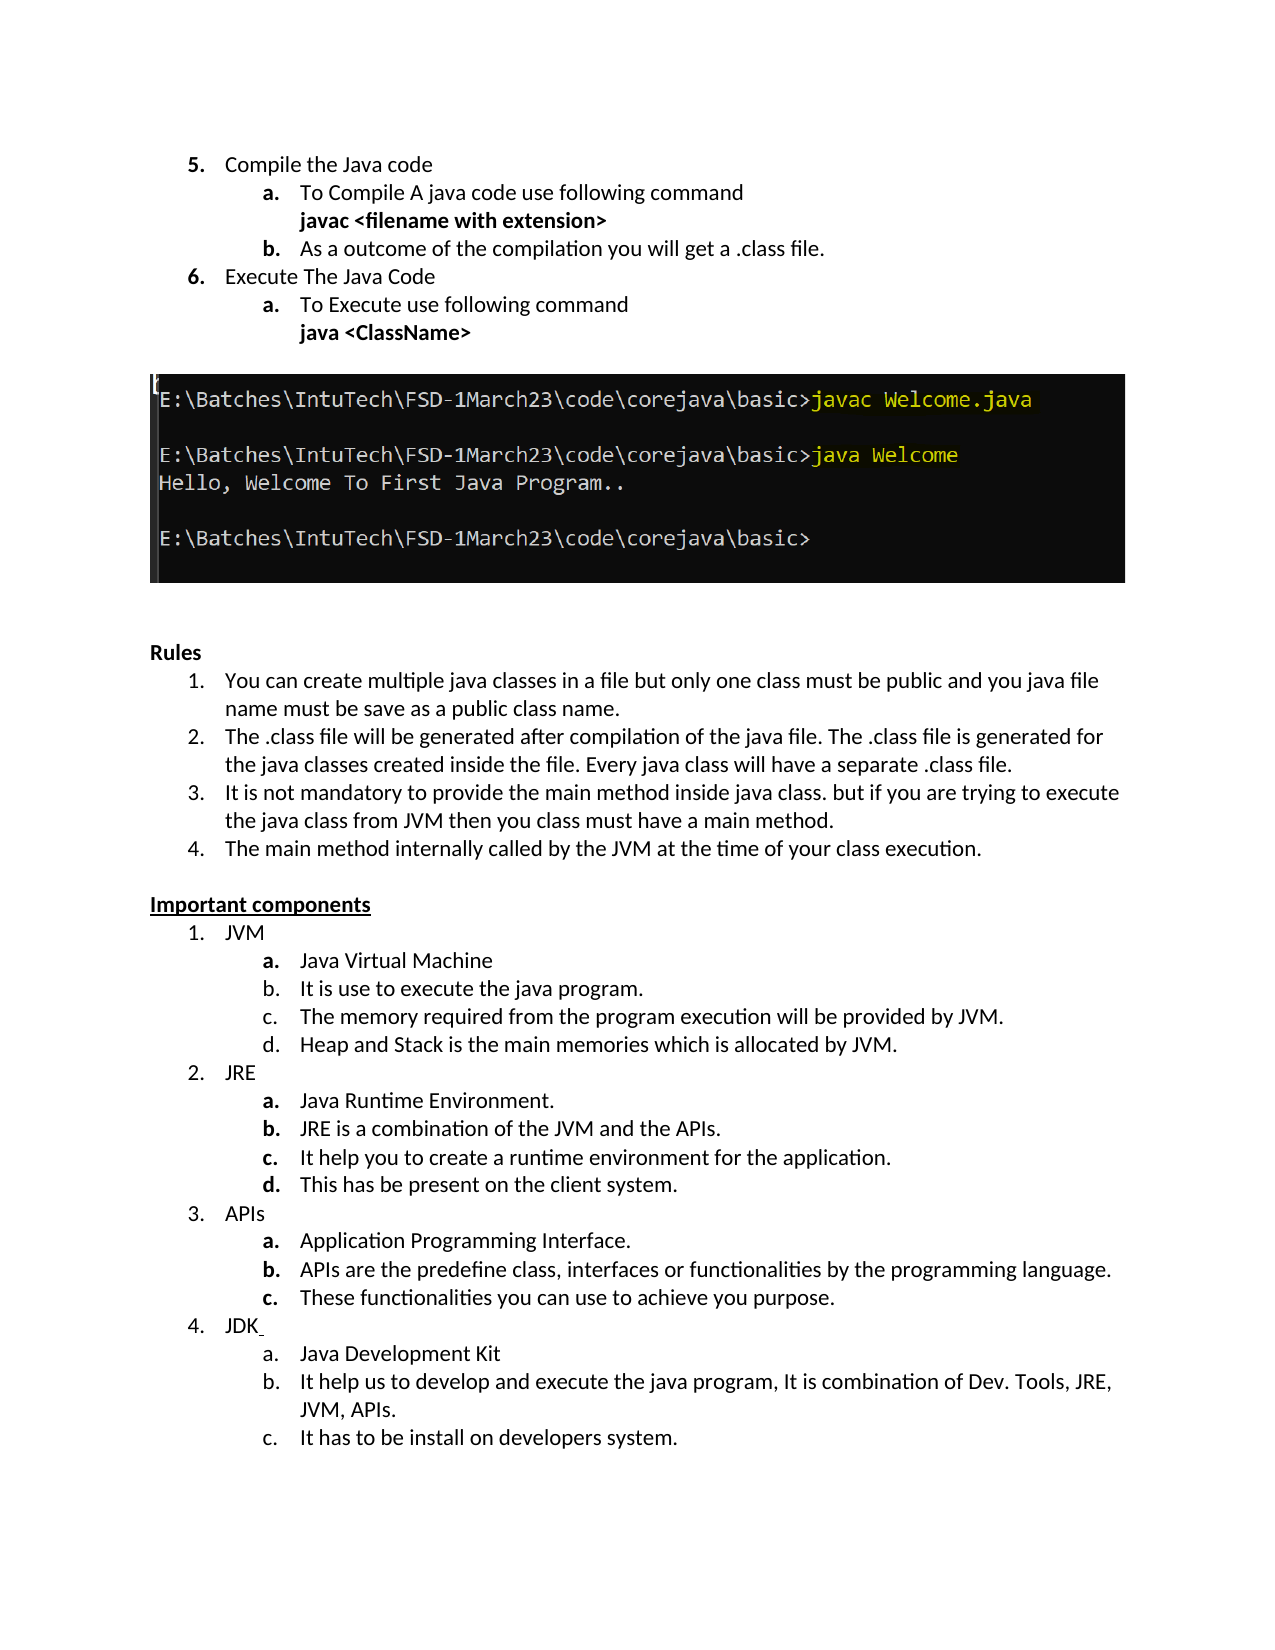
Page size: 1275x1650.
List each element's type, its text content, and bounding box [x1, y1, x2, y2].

list APIs are the predefine class, interfaces or functionalities by the programming language. [262, 1255, 1125, 1283]
list To Compile A java code use following command [262, 178, 1125, 206]
list It has to be install on developers system. [262, 1423, 1125, 1451]
list APIs [187, 1199, 1125, 1227]
list Java Runtime Environment. [262, 1087, 1125, 1114]
list You can create multiple java classes in a file but only one class must be public and you java file name must be save as a public class name. [187, 666, 1125, 722]
list The .class file will be generated after compilation of the java file. The .class file is generated for the java classes created inside the file. Every java class will have a separate .class file. [187, 722, 1125, 778]
list It help you to create a runtime environment for the application. [262, 1143, 1125, 1171]
list Application Programming Interface. [262, 1227, 1125, 1255]
list JVM [187, 918, 1125, 946]
text Rules [150, 638, 1125, 666]
list These functionalities you can use to achieve you purpose. [262, 1283, 1125, 1311]
list Execute The Java Code [187, 262, 1125, 290]
list It help us to develop and execute the java program, It is combination of Dev. Tools, JRE, JVM, APIs. [262, 1367, 1125, 1423]
list JRE is a combination of the JVM and the APIs. [262, 1114, 1125, 1143]
picture [150, 374, 1125, 583]
list Java Development Kit [262, 1339, 1125, 1367]
text java <ClassName> [300, 318, 1125, 346]
list It is use to execute the java program. [262, 974, 1125, 1002]
list It is not mandatory to provide the main method inside java class. but if you are trying to execute the java class from JVM then you class must have a main method. [187, 778, 1125, 834]
list Heap and Stack is the main memories which is allocated by JVM. [262, 1031, 1125, 1058]
text javac <filename with extension> [300, 206, 1125, 234]
list As a outcome of the compilation you will get a .class file. [262, 234, 1125, 262]
list Java Virtual Machine [262, 946, 1125, 974]
list This has be present on the client system. [262, 1171, 1125, 1199]
list JRE [187, 1058, 1125, 1087]
list JDK [187, 1311, 1125, 1339]
list Compile the Java code [187, 150, 1125, 178]
list To Execute use following command [262, 290, 1125, 318]
text Important components [150, 890, 1125, 918]
list The main method internally called by the JVM at the time of your class execution. [187, 834, 1125, 862]
list The memory required from the program execution will be provided by JVM. [262, 1002, 1125, 1031]
